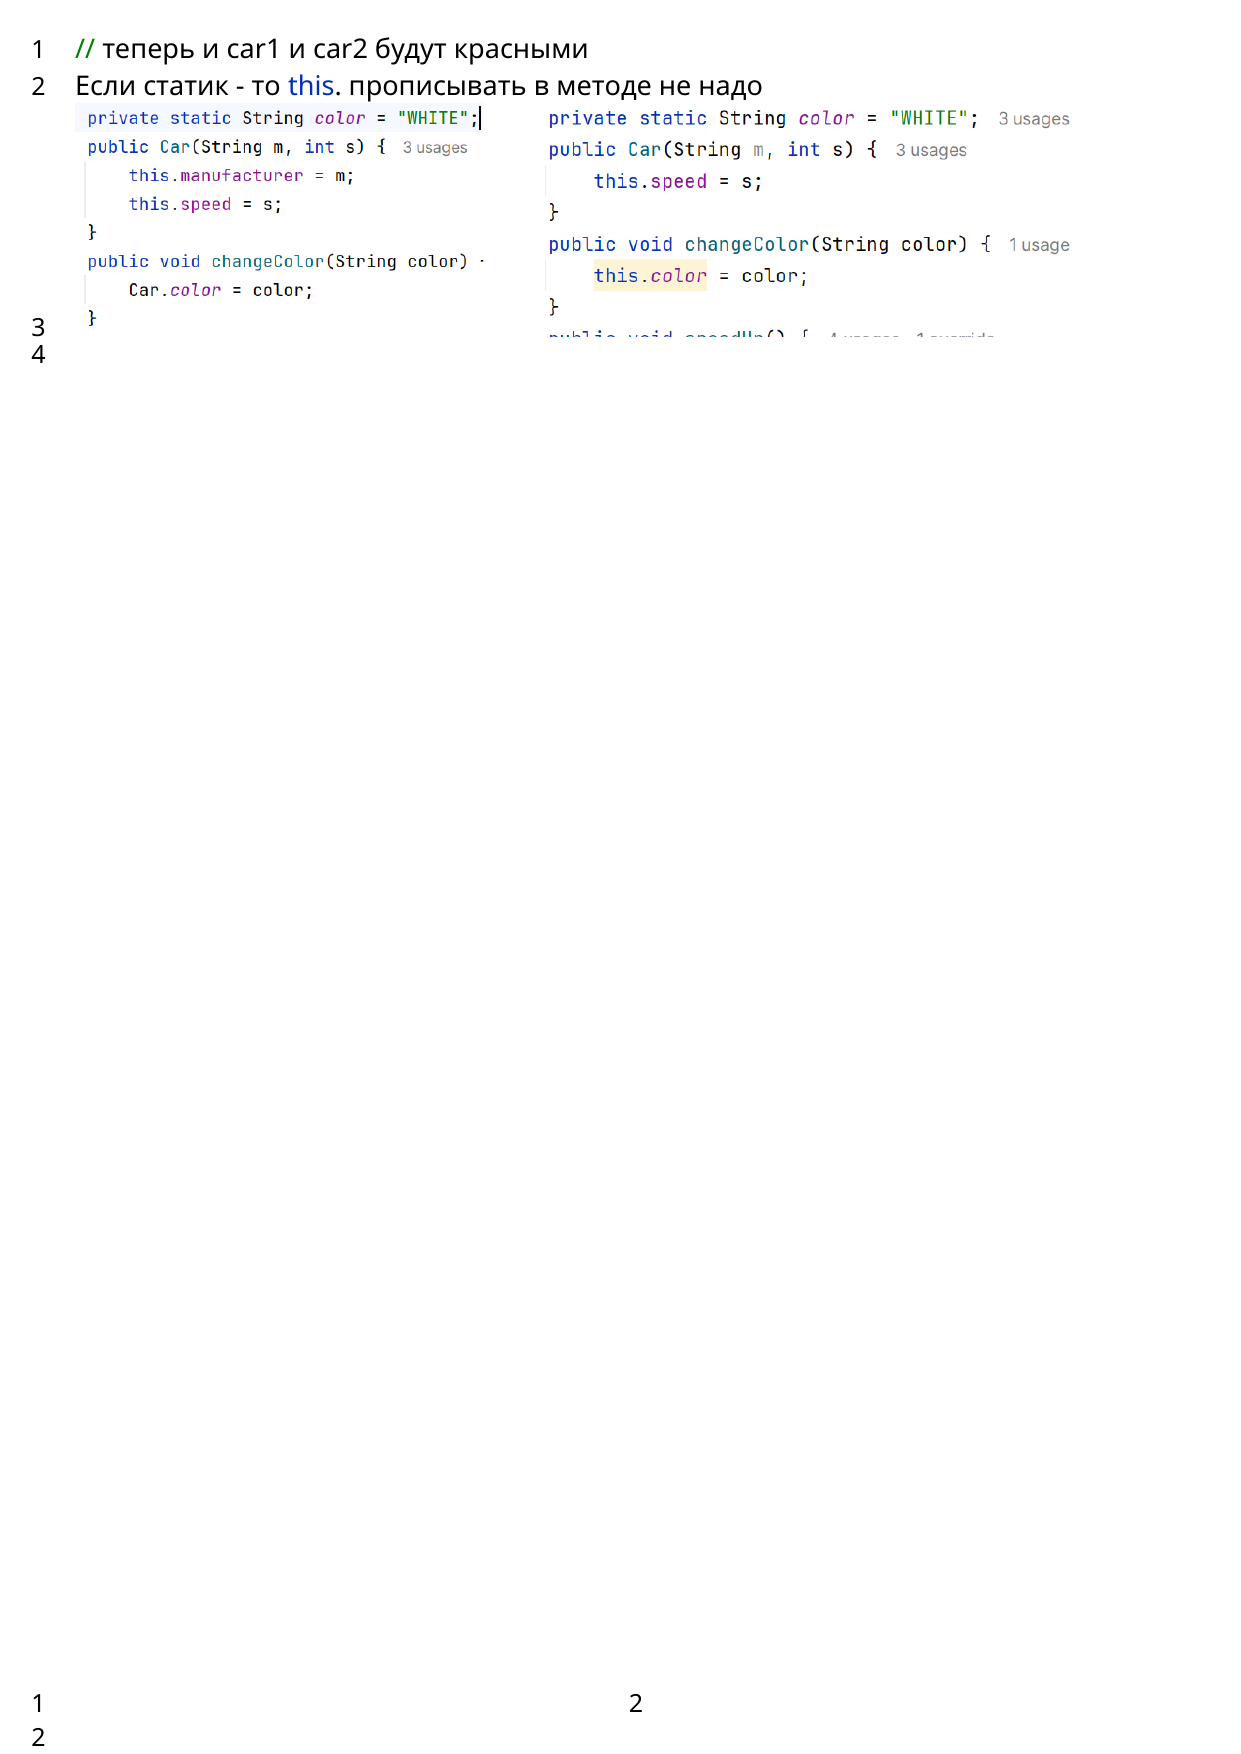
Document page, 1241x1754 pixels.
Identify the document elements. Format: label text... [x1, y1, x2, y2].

picture [525, 103, 1077, 337]
text Если статик - то this. прописывать в методе не надо [75, 66, 1196, 103]
text // теперь и car1 и car2 будут красными [75, 29, 1196, 66]
picture [75, 103, 484, 337]
